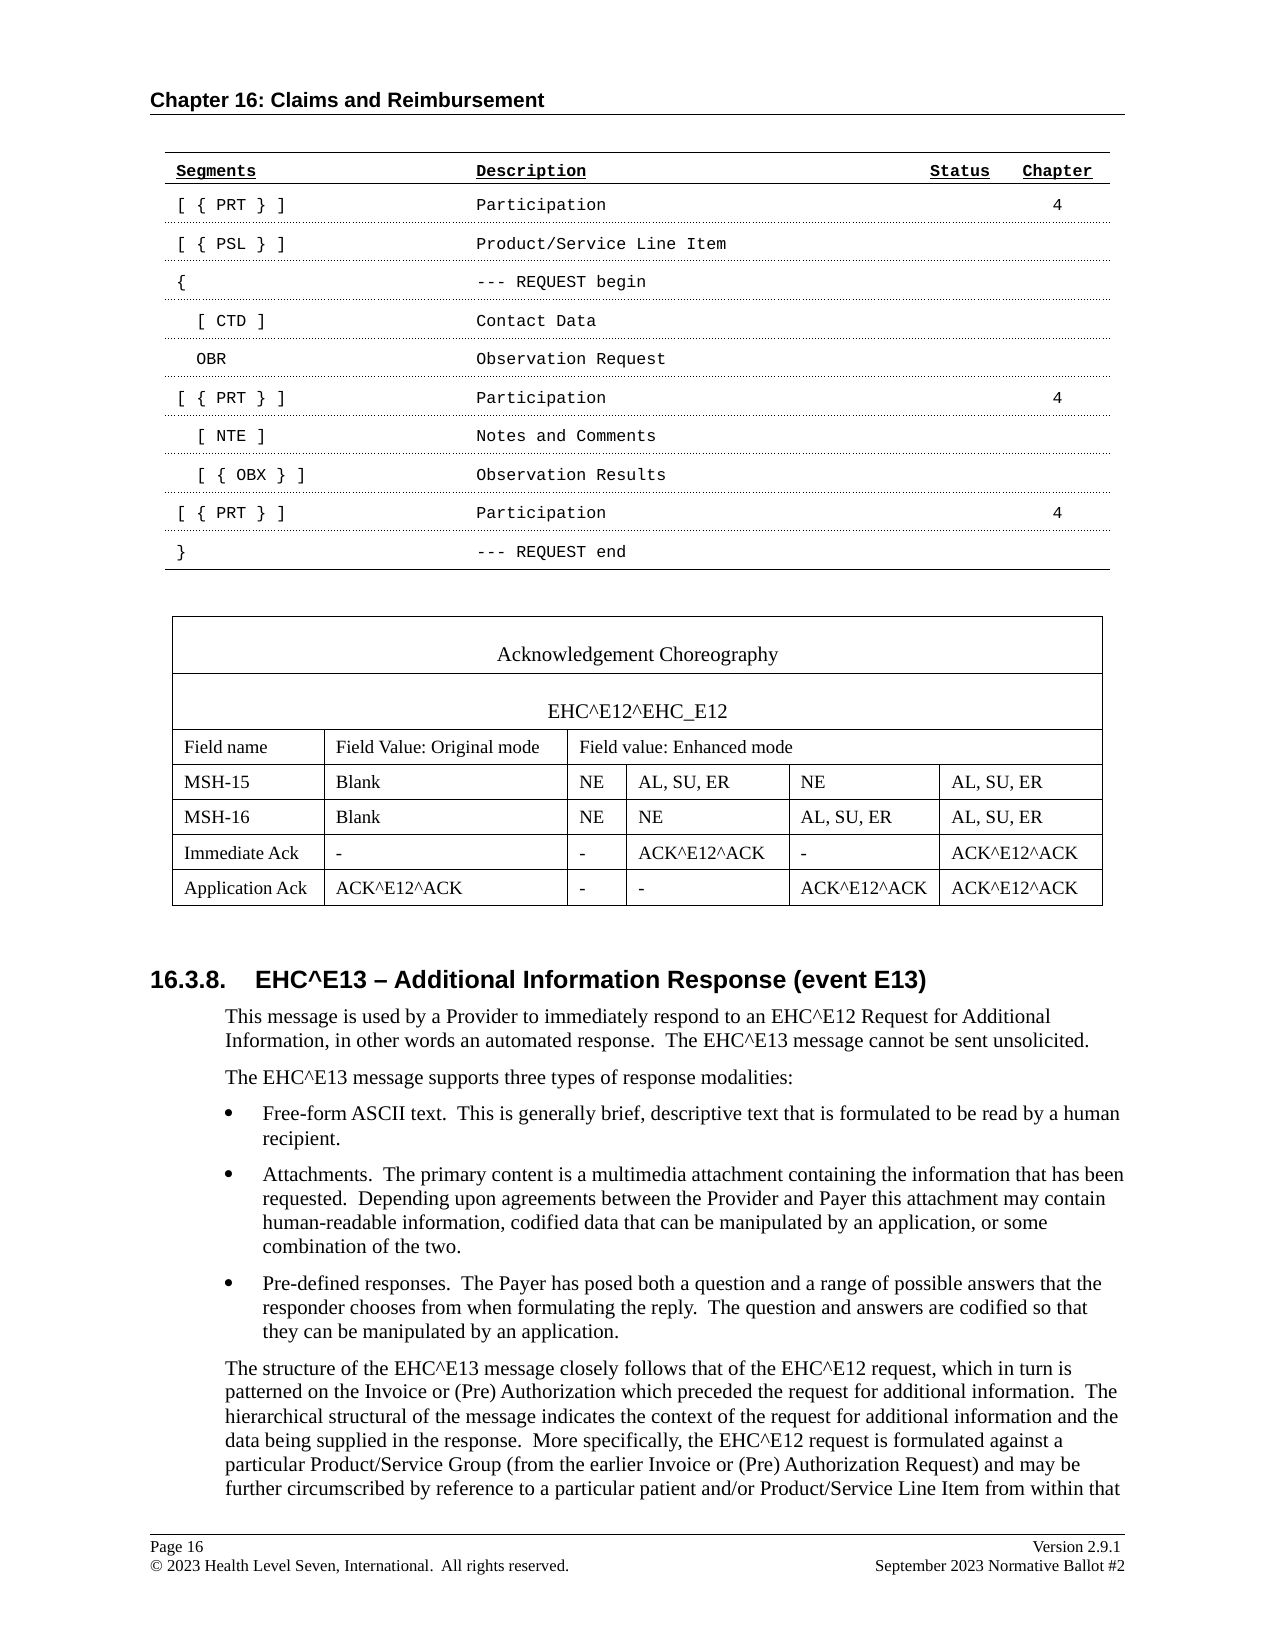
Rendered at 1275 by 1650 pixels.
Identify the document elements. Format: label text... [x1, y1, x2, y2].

table_cell MSH-15 [173, 765, 324, 799]
table_cell ACK^E12^ACK [940, 835, 1102, 869]
table_cell [ { OBX } ] [165, 453, 465, 492]
table_cell Field value: Enhanced mode [568, 730, 1102, 764]
table_cell AL, SU, ER [940, 765, 1102, 799]
table_cell EHC^E12^EHC_E12 [173, 674, 1102, 729]
table_cell Product/Service Line Item [465, 222, 915, 260]
table_cell MSH-16 [173, 800, 324, 834]
table_cell [ { PRT } ] [165, 376, 465, 414]
table_cell [915, 530, 1005, 569]
table_header Acknowledgement Choreography [173, 617, 1102, 673]
table_cell [915, 453, 1005, 492]
table_cell Contact Data [465, 299, 915, 337]
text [225, 1355, 1125, 1500]
table_cell [915, 260, 1005, 299]
table_cell Participation [465, 376, 915, 414]
table_cell Participation [465, 492, 915, 530]
table_cell - [790, 835, 939, 869]
table_cell 4 [1005, 184, 1110, 222]
table_cell NE [627, 800, 789, 834]
table_cell AL, SU, ER [940, 800, 1102, 834]
table_cell NE [790, 765, 939, 799]
table_cell [1005, 415, 1110, 453]
table_cell NE [568, 765, 626, 799]
table_cell [ NTE ] [165, 415, 465, 453]
table_cell [1005, 222, 1110, 260]
text This message is used by a Provider to immediately respond to an EHC^E12 Request for Additional Information, in other words an automated response. The EHC^E13 message cannot be sent unsolicited. [225, 1004, 1125, 1052]
table_cell [1005, 530, 1110, 569]
subtitle 16.3.8. EHC^E13 – Additional Information Response (event E13) [150, 965, 1125, 994]
table_cell - [568, 870, 626, 904]
table_cell - [325, 835, 567, 869]
table_cell Participation [465, 184, 915, 222]
table_header Description [465, 153, 915, 183]
table_cell AL, SU, ER [627, 765, 789, 799]
table_cell ACK^E12^ACK [790, 870, 939, 904]
table_cell [915, 338, 1005, 376]
table_cell 4 [1005, 376, 1110, 414]
table_cell { [165, 260, 465, 299]
table_cell Field Value: Original mode [325, 730, 567, 764]
text The EHC^E13 message supports three types of response modalities: [225, 1065, 1125, 1089]
table_cell OBR [165, 338, 465, 376]
list  Attachments. The primary content is a multimedia attachment containing the information that has been requested. Depending upon agreements between the Provider and Payer this attachment may contain human-readable information, codified data that can be manipulated by an application, or some combination of the two. [225, 1162, 1125, 1258]
table_cell NE [568, 800, 626, 834]
table_cell ACK^E12^ACK [940, 870, 1102, 904]
table_cell [1005, 453, 1110, 492]
table_cell [915, 415, 1005, 453]
table_cell [915, 376, 1005, 414]
table_header Chapter [1005, 153, 1110, 183]
table_cell [1005, 299, 1110, 337]
table_cell [ { PRT } ] [165, 492, 465, 530]
table_cell ACK^E12^ACK [325, 870, 567, 904]
table_cell 4 [1005, 492, 1110, 530]
table_cell Field name [173, 730, 324, 764]
table_header Segments [165, 153, 465, 183]
table_cell [1005, 338, 1110, 376]
table_cell ACK^E12^ACK [627, 835, 789, 869]
table_cell [ { PSL } ] [165, 222, 465, 260]
table_cell AL, SU, ER [790, 800, 939, 834]
table_cell Immediate Ack [173, 835, 324, 869]
table_cell [915, 222, 1005, 260]
table_cell [1005, 260, 1110, 299]
table_cell Observation Results [465, 453, 915, 492]
list  Free-form ASCII text. This is generally brief, descriptive text that is formulated to be read by a human recipient. [225, 1101, 1125, 1149]
table_cell [915, 492, 1005, 530]
table_cell [ CTD ] [165, 299, 465, 337]
table_cell Application Ack [173, 870, 324, 904]
list  Pre-defined responses. The Payer has posed both a question and a range of possible answers that the responder chooses from when formulating the reply. The question and answers are codified so that they can be manipulated by an application. [225, 1271, 1125, 1343]
table_cell } [165, 530, 465, 569]
table_cell --- REQUEST end [465, 530, 915, 569]
table_cell --- REQUEST begin [465, 260, 915, 299]
table_cell Notes and Comments [465, 415, 915, 453]
table_cell Observation Request [465, 338, 915, 376]
table_cell [915, 299, 1005, 337]
table_cell [915, 184, 1005, 222]
table_cell - [568, 835, 626, 869]
table_cell [ { PRT } ] [165, 184, 465, 222]
table_cell Blank [325, 765, 567, 799]
table_cell - [627, 870, 789, 904]
table_header Status [915, 153, 1005, 183]
table_cell Blank [325, 800, 567, 834]
